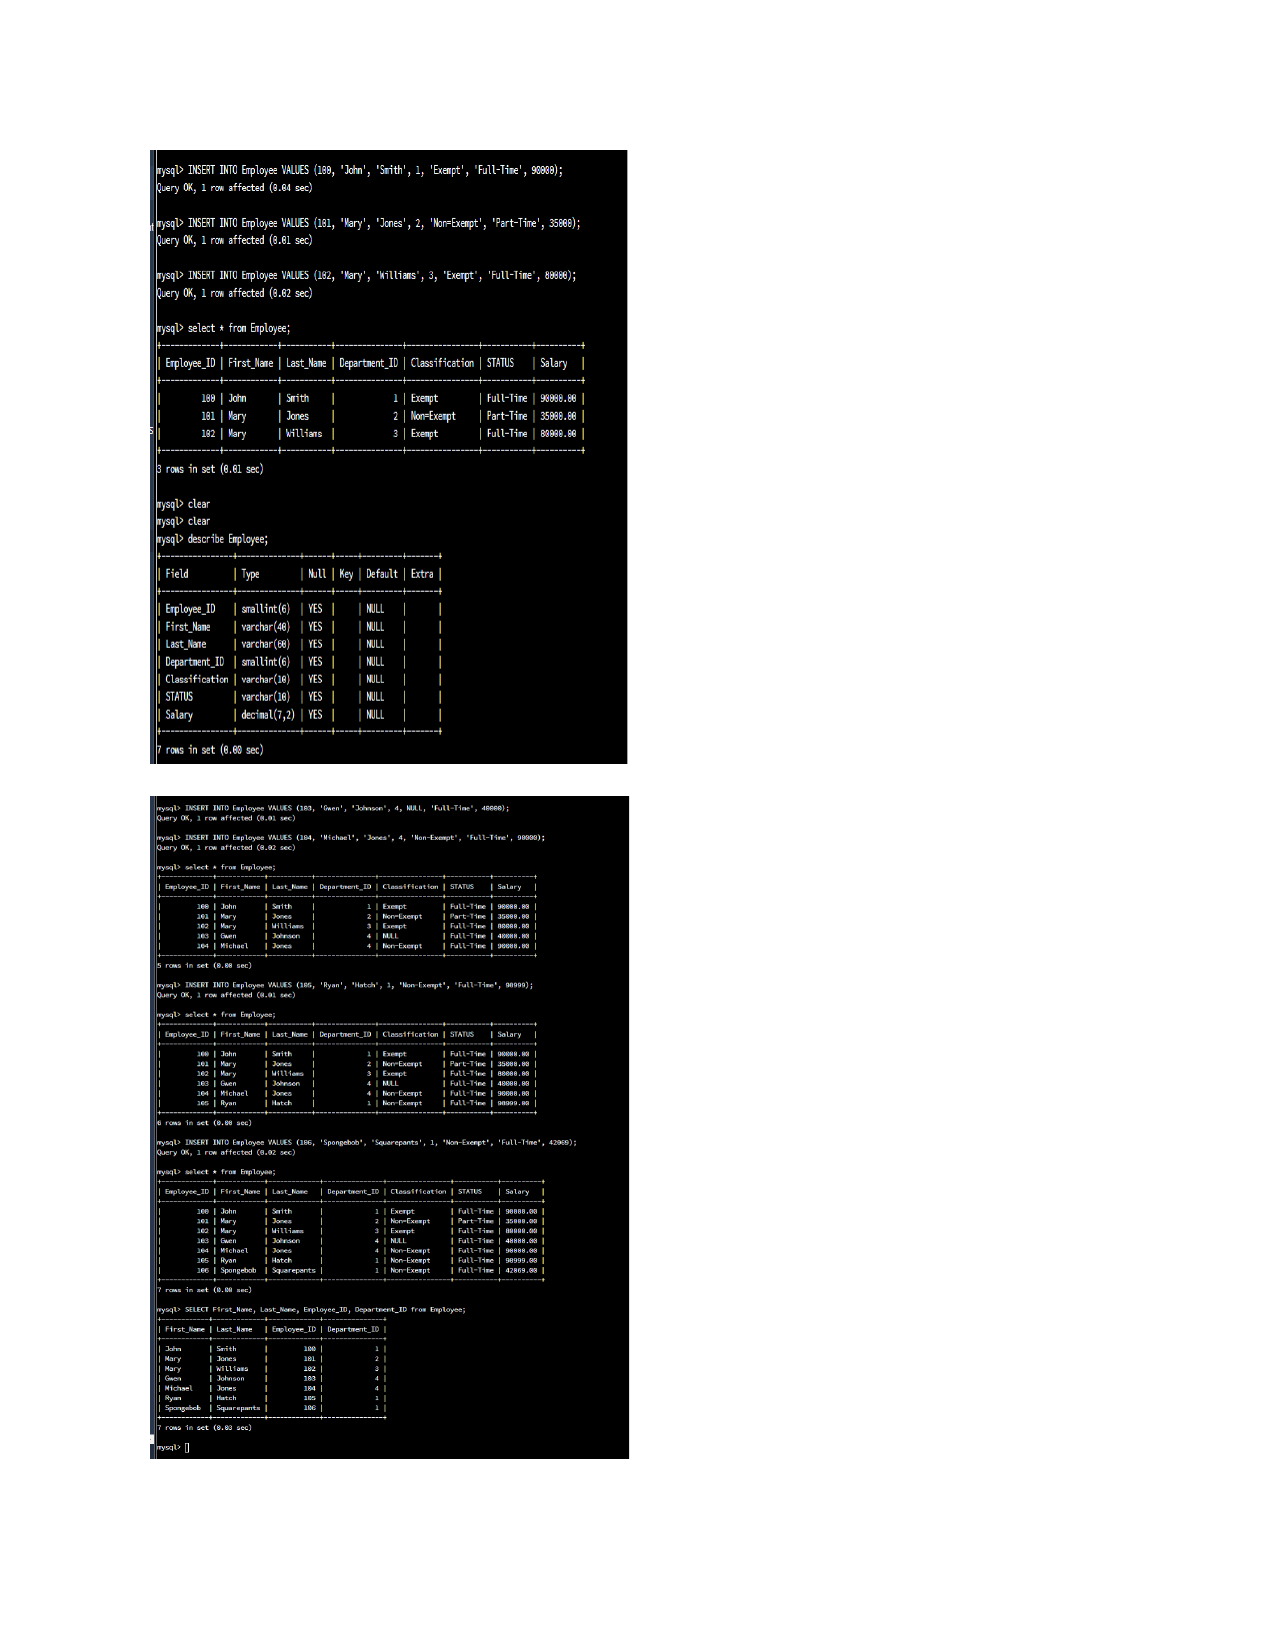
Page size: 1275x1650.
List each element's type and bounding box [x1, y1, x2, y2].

picture [150, 796, 630, 1459]
picture [150, 150, 628, 764]
